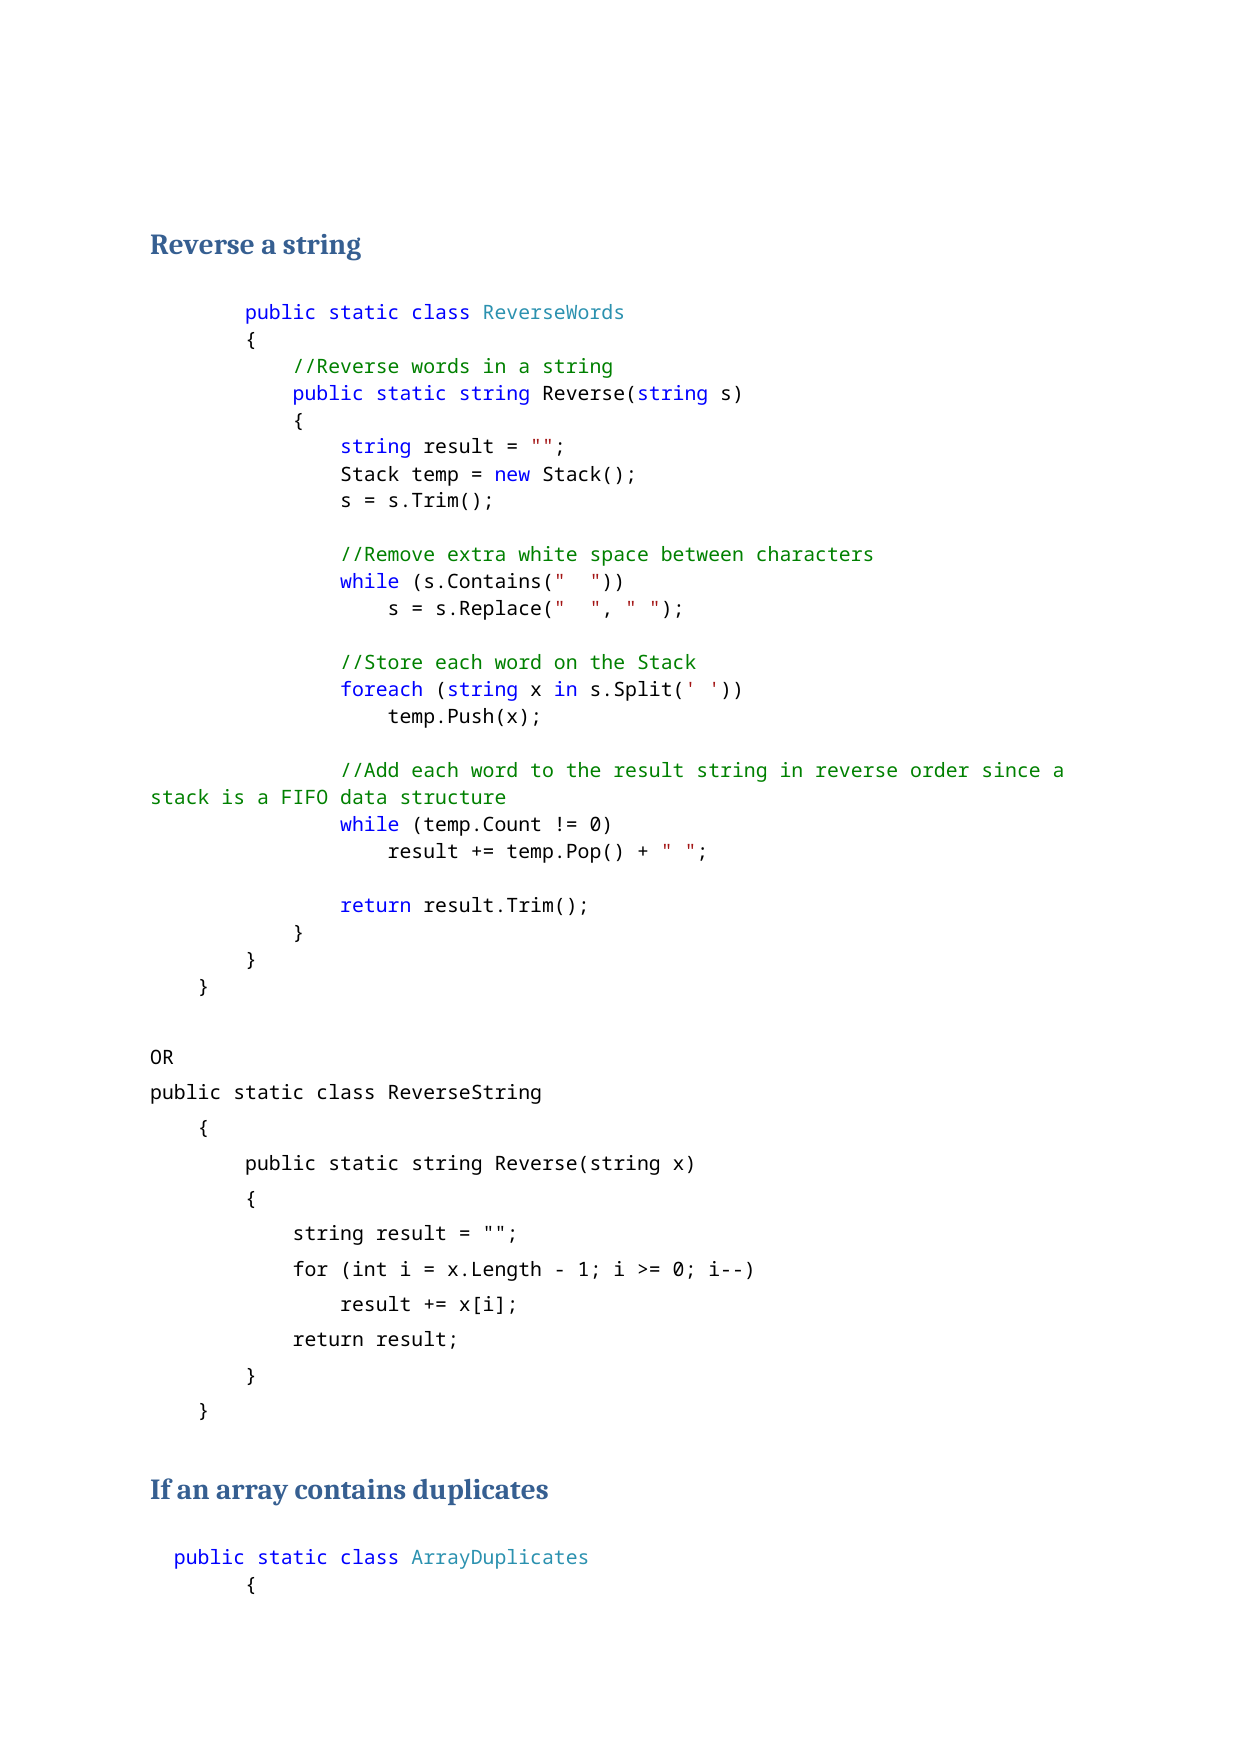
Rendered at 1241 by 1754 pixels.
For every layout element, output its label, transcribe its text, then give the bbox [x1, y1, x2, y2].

text result += temp.Pop() + " "; [150, 837, 1090, 864]
text foreach (string x in s.Split(' ')) [150, 676, 1090, 703]
text s = s.Trim(); [150, 487, 1090, 514]
text { [150, 406, 1090, 433]
text //Add each word to the result string in reverse order since a stack is a FIFO data structure [150, 757, 1090, 811]
text } [150, 945, 1090, 972]
text s = s.Replace(" ", " "); [150, 595, 1090, 622]
subtitle If an array contains duplicates [150, 1473, 1090, 1507]
text while (temp.Count != 0) [150, 811, 1090, 837]
text while (s.Contains(" ")) [150, 568, 1090, 595]
text } [150, 918, 1090, 945]
text { [150, 1184, 1090, 1211]
text //Store each word on the Stack [150, 649, 1090, 676]
text { [150, 1570, 1090, 1597]
text string result = ""; [150, 1219, 1090, 1247]
text for (int i = x.Length - 1; i >= 0; i--) [150, 1255, 1090, 1282]
text temp.Push(x); [150, 703, 1090, 729]
text //Reverse words in a string [150, 352, 1090, 379]
text public static string Reverse(string x) [150, 1149, 1090, 1176]
text } [150, 1396, 1090, 1423]
text public static string Reverse(string s) [150, 379, 1090, 406]
text { [150, 1114, 1090, 1141]
subtitle Reverse a string [150, 228, 1090, 262]
text public static class ArrayDuplicates [150, 1543, 1090, 1570]
text //Remove extra white space between characters [150, 541, 1090, 568]
text return result; [150, 1326, 1090, 1352]
text OR [150, 1043, 1090, 1070]
text } [150, 1361, 1090, 1388]
text { [150, 325, 1090, 352]
text result += x[i]; [150, 1290, 1090, 1317]
text return result.Trim(); [150, 891, 1090, 918]
text string result = ""; [150, 433, 1090, 460]
text public static class ReverseWords [150, 298, 1090, 325]
text Stack temp = new Stack(); [150, 460, 1090, 487]
text public static class ReverseString [150, 1078, 1090, 1105]
text } [150, 972, 1090, 999]
